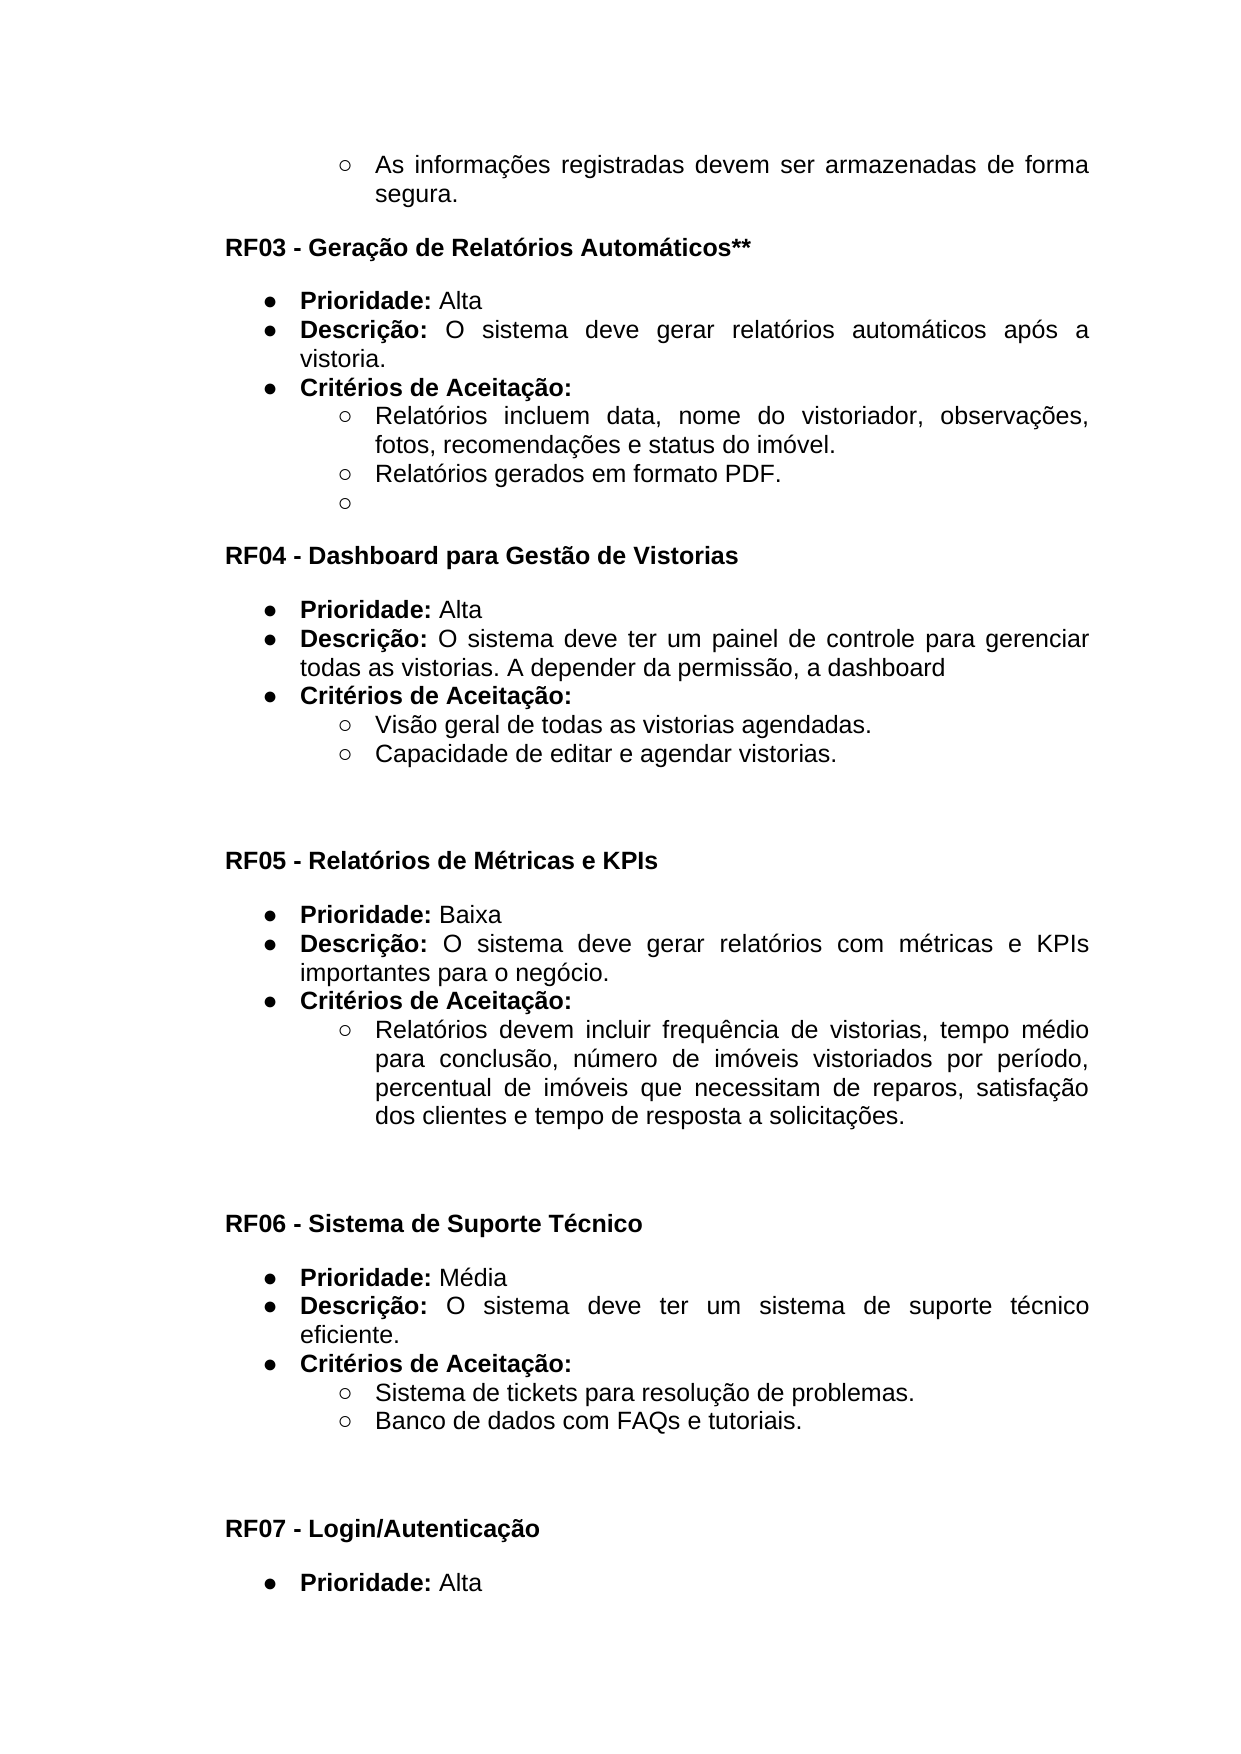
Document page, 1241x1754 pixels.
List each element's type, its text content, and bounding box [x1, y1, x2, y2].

list Relatórios gerados em formato PDF. [337, 459, 1090, 487]
list Critérios de Aceitação: [262, 372, 1090, 401]
text RF07 - Login/Autenticação [150, 1514, 1090, 1542]
list Descrição: O sistema deve gerar relatórios com métricas e KPIs importantes para o negócio. [262, 929, 1090, 986]
list Prioridade: Alta [262, 1567, 1090, 1596]
list Relatórios devem incluir frequência de vistorias, tempo médio para conclusão, número de imóveis vistoriados por período, percentual de imóveis que necessitam de reparos, satisfação dos clientes e tempo de resposta a solicitações. [337, 1015, 1090, 1130]
text RF04 - Dashboard para Gestão de Vistorias [225, 541, 1090, 570]
list Descrição: O sistema deve gerar relatórios automáticos após a vistoria. [262, 315, 1090, 372]
list Prioridade: Alta [262, 286, 1090, 315]
text RF05 - Relatórios de Métricas e KPIs [225, 846, 1090, 875]
list Prioridade: Média [262, 1262, 1090, 1291]
list Relatórios incluem data, nome do vistoriador, observações, fotos, recomendações e status do imóvel. [337, 401, 1090, 459]
list Critérios de Aceitação: [262, 1349, 1090, 1377]
list Critérios de Aceitação: [262, 986, 1090, 1015]
list Prioridade: Alta [262, 595, 1090, 624]
list Visão geral de todas as vistorias agendadas. [337, 710, 1090, 739]
text RF03 - Geração de Relatórios Automáticos** [225, 232, 1090, 261]
list Prioridade: Baixa [262, 900, 1090, 929]
text RF06 - Sistema de Suporte Técnico [225, 1209, 1090, 1237]
list Descrição: O sistema deve ter um painel de controle para gerenciar todas as vistorias. A depender da permissão, a dashboard [262, 624, 1090, 681]
list As informações registradas devem ser armazenadas de forma segura. [337, 150, 1090, 207]
list Descrição: O sistema deve ter um sistema de suporte técnico eficiente. [262, 1291, 1090, 1349]
list Banco de dados com FAQs e tutoriais. [337, 1406, 1090, 1435]
list Capacidade de editar e agendar vistorias. [337, 739, 1090, 767]
list Sistema de tickets para resolução de problemas. [337, 1377, 1090, 1406]
list Critérios de Aceitação: [262, 681, 1090, 710]
